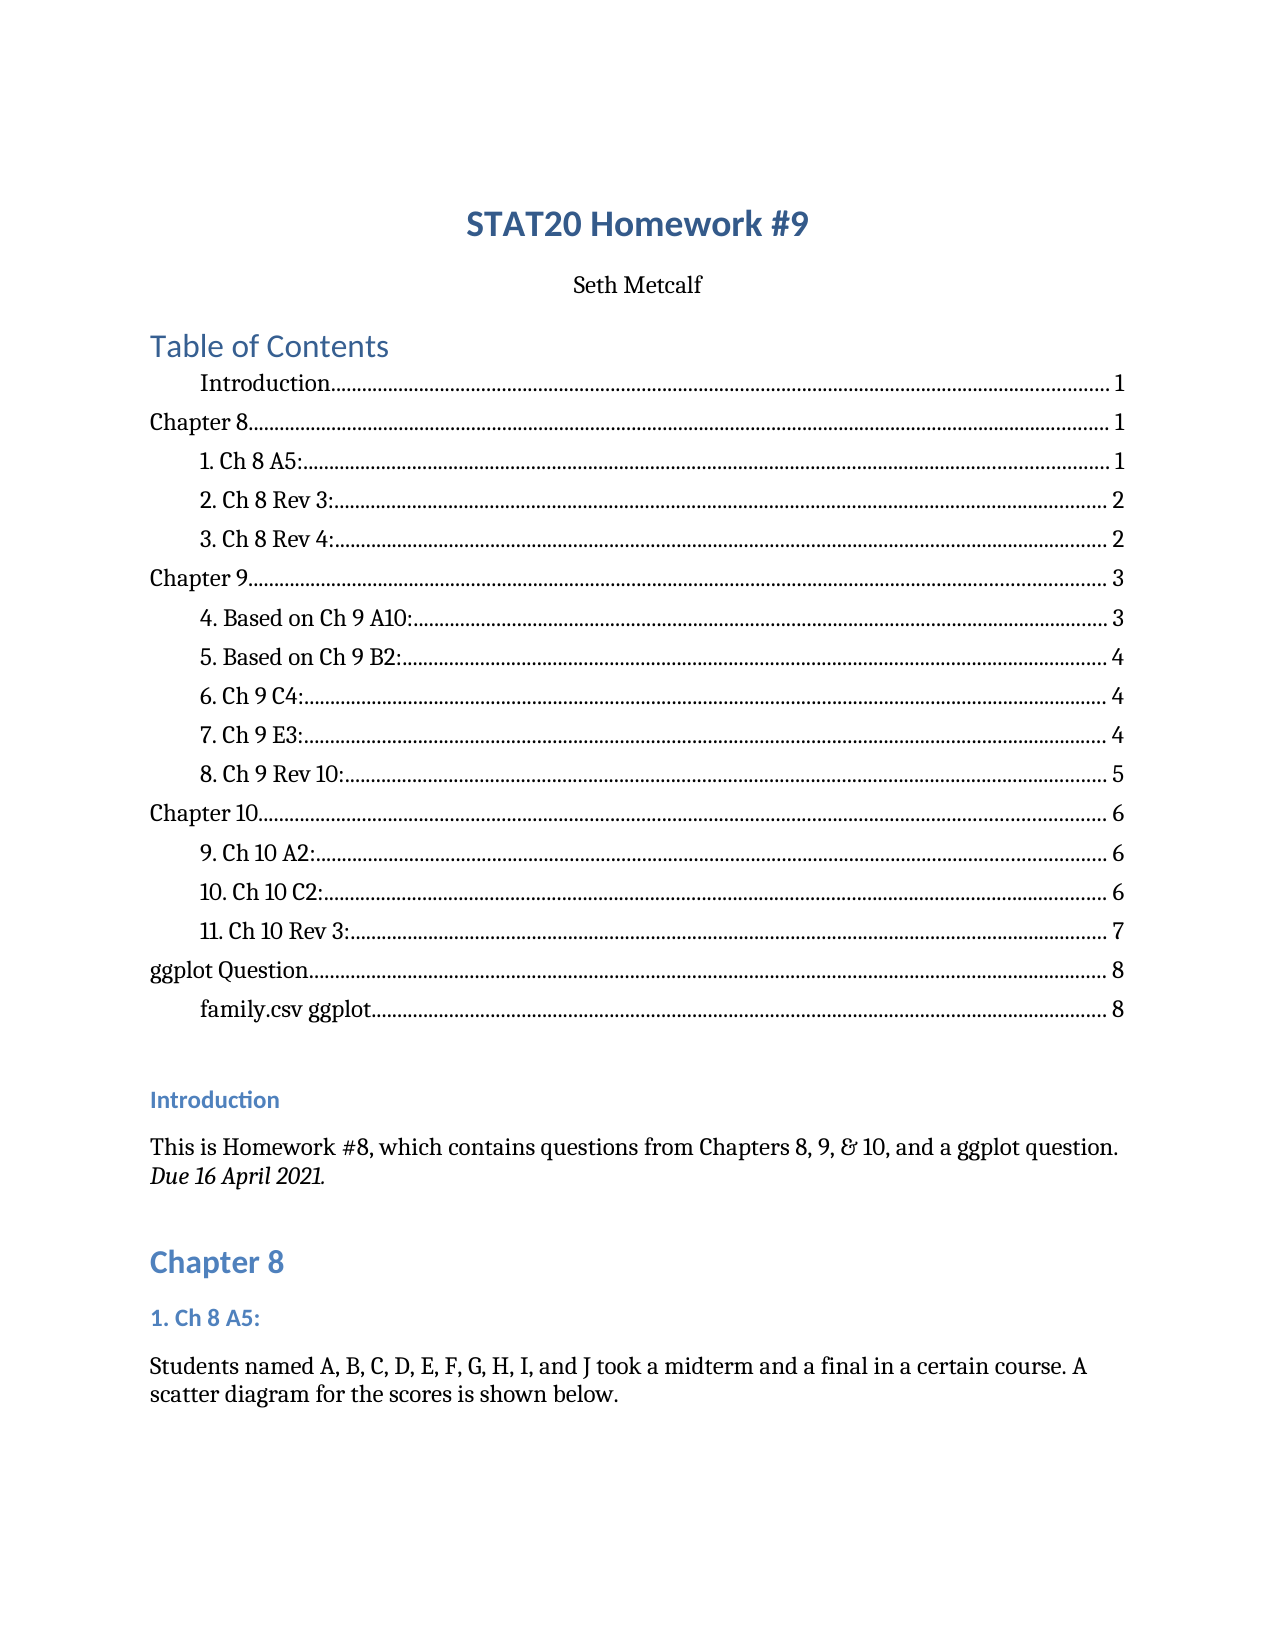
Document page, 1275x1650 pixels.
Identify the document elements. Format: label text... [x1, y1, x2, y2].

title STAT20 Homework #9 [150, 200, 1125, 246]
subtitle 1. Ch 8 A5: [150, 1302, 1125, 1333]
text Students named A, B, C, D, E, F, G, H, I, and J took a midterm and a final in a certain course. A scatter diagram for the scores is shown below. [150, 1352, 1125, 1409]
subtitle Chapter 8 [150, 1241, 1125, 1281]
text Seth Metcalf [150, 271, 1125, 299]
subtitle Introduction [150, 1084, 1125, 1114]
text This is Homework #8, which contains questions from Chapters 8, 9, & 10, and a ggplot question. Due 16 April 2021. [150, 1133, 1125, 1191]
